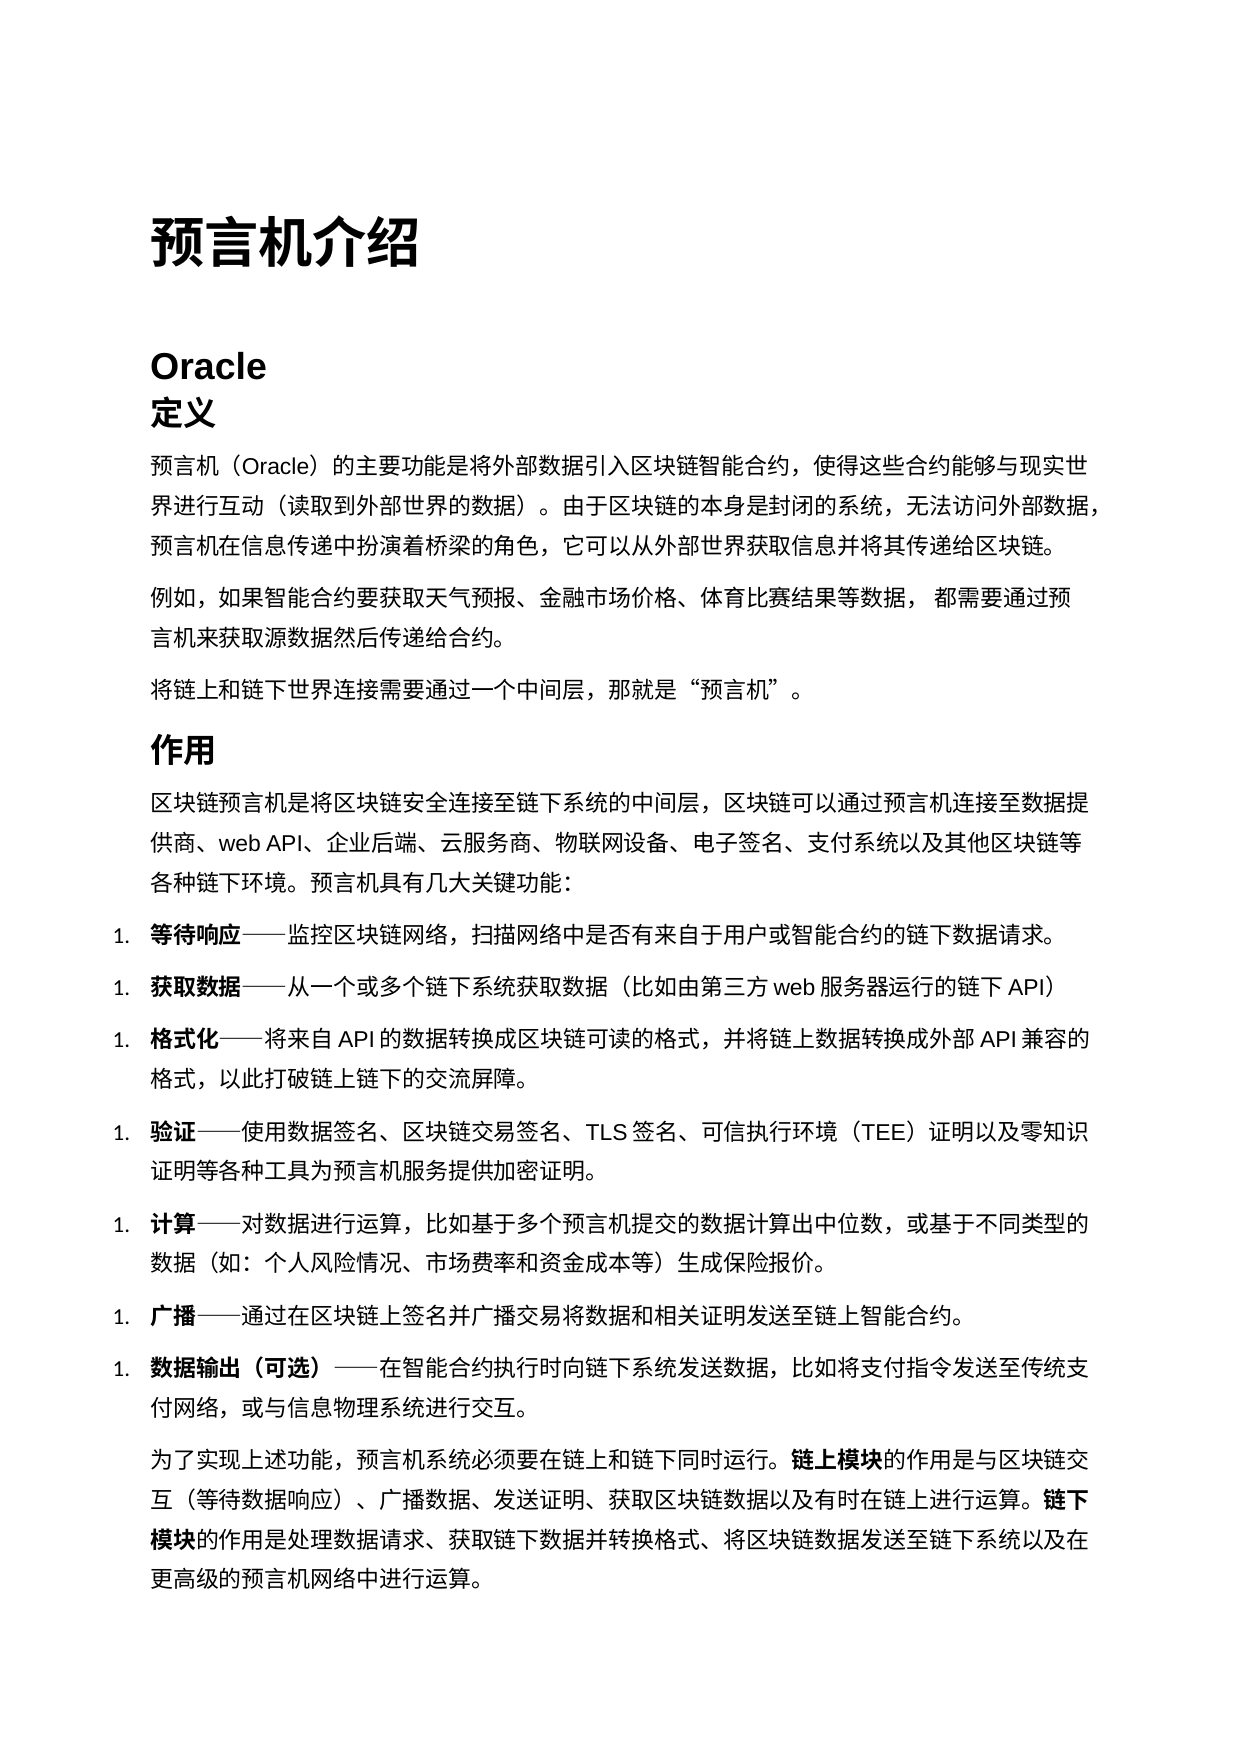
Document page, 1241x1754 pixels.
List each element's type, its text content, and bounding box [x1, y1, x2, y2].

list 等待响应——监控区块链网络，扫描网络中是否有来自于用户或智能合约的链下数据请求。 [112, 917, 1090, 950]
list 广播——通过在区块链上签名并广播交易将数据和相关证明发送至链上智能合约。 [112, 1298, 1090, 1331]
text 将链上和链下世界连接需要通过一个中间层，那就是“预言机”。 [150, 672, 1090, 705]
list 验证——使用数据签名、区块链交易签名、TLS签名、可信执行环境（TEE）证明以及零知识证明等各种工具为预言机服务提供加密证明。 [112, 1113, 1090, 1186]
text 例如，如果智能合约要获取天气预报、金融市场价格、体育比赛结果等数据， 都需要通过预言机来获取源数据然后传递给合约。 [150, 580, 1090, 653]
list 格式化——将来自API的数据转换成区块链可读的格式，并将链上数据转换成外部API兼容的格式，以此打破链上链下的交流屏障。 [112, 1021, 1090, 1094]
text 预言机（Oracle）的主要功能是将外部数据引入区块链智能合约，使得这些合约能够与现实世界进行互动（读取到外部世界的数据）。由于区块链的本身是封闭的系统，无法访问外部数据，预言机在信息传递中扮演着桥梁的角色，它可以从外部世界获取信息并将其传递给区块链。 [150, 448, 1090, 561]
text 预言机介绍 [150, 200, 1090, 278]
list 获取数据——从一个或多个链下系统获取数据（比如由第三方web服务器运行的链下API） [112, 969, 1090, 1002]
text 为了实现上述功能，预言机系统必须要在链上和链下同时运行。链上模块的作用是与区块链交互（等待数据响应）、广播数据、发送证明、获取区块链数据以及有时在链上进行运算。链下模块的作用是处理数据请求、获取链下数据并转换格式、将区块链数据发送至链下系统以及在更高级的预言机网络中进行运算。 [150, 1442, 1090, 1594]
list 数据输出（可选）——在智能合约执行时向链下系统发送数据，比如将支付指令发送至传统支付网络，或与信息物理系统进行交互。 [112, 1350, 1090, 1423]
list 计算——对数据进行运算，比如基于多个预言机提交的数据计算出中位数，或基于不同类型的数据（如：个人风险情况、市场费率和资金成本等）生成保险报价。 [112, 1206, 1090, 1278]
text 区块链预言机是将区块链安全连接至链下系统的中间层，区块链可以通过预言机连接至数据提供商、web API、企业后端、云服务商、物联网设备、电子签名、支付系统以及其他区块链等各种链下环境。预言机具有几大关键功能： [150, 785, 1090, 898]
